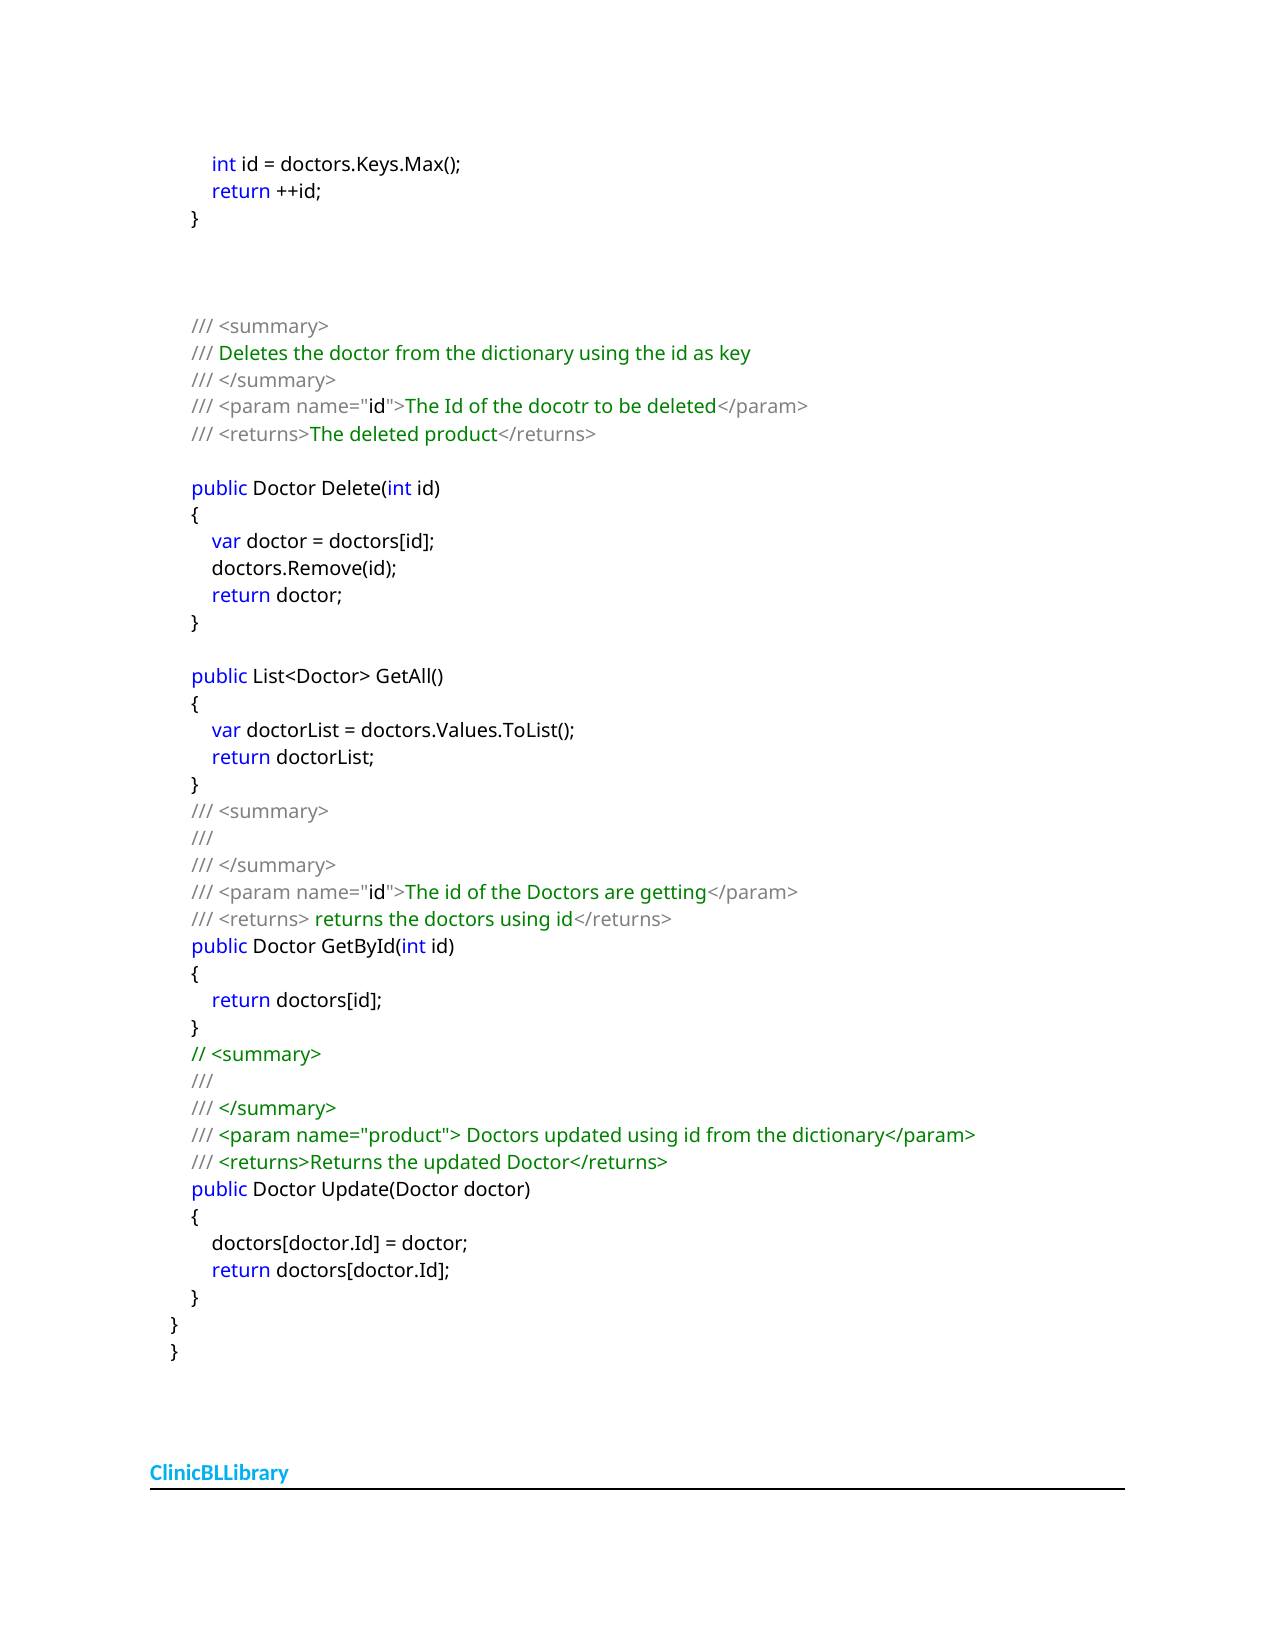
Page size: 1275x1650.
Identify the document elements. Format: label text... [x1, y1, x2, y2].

text public Doctor Delete(int id) [150, 474, 1125, 501]
text return doctor; [150, 582, 1125, 609]
text { [150, 501, 1125, 528]
text var doctorList = doctors.Values.ToList(); [150, 717, 1125, 743]
text } [150, 1310, 1125, 1337]
text return doctorList; [150, 743, 1125, 771]
text { [150, 689, 1125, 717]
text /// [150, 824, 1125, 851]
text public Doctor GetById(int id) [150, 932, 1125, 959]
text /// [150, 1067, 1125, 1094]
text { [150, 1202, 1125, 1229]
text /// <param name="id">The id of the Doctors are getting</param> [150, 878, 1125, 905]
text return doctors[doctor.Id]; [150, 1256, 1125, 1283]
text } [150, 1337, 1125, 1364]
text return doctors[id]; [150, 986, 1125, 1013]
text /// <param name="id">The Id of the docotr to be deleted</param> [150, 393, 1125, 420]
text /// </summary> [150, 1094, 1125, 1121]
text /// </summary> [150, 366, 1125, 393]
text /// <returns>Returns the updated Doctor</returns> [150, 1148, 1125, 1175]
text public Doctor Update(Doctor doctor) [150, 1175, 1125, 1202]
text int id = doctors.Keys.Max(); [150, 150, 1125, 177]
text } [150, 771, 1125, 797]
text /// <summary> [150, 312, 1125, 339]
text /// Deletes the doctor from the dictionary using the id as key [150, 339, 1125, 366]
text // <summary> [150, 1040, 1125, 1067]
text /// <param name="product"> Doctors updated using id from the dictionary</param> [150, 1121, 1125, 1148]
text /// <returns> returns the doctors using id</returns> [150, 905, 1125, 932]
text var doctor = doctors[id]; [150, 528, 1125, 555]
text /// </summary> [150, 851, 1125, 878]
text public List<Doctor> GetAll() [150, 663, 1125, 689]
text } [150, 1013, 1125, 1040]
text } [150, 1283, 1125, 1310]
text /// <returns>The deleted product</returns> [150, 420, 1125, 447]
text return ++id; [150, 177, 1125, 204]
text doctors[doctor.Id] = doctor; [150, 1229, 1125, 1256]
text } [150, 609, 1125, 636]
text ClinicBLLibrary [150, 1458, 1125, 1488]
text doctors.Remove(id); [150, 555, 1125, 582]
text } [150, 204, 1125, 231]
text { [150, 959, 1125, 986]
text /// <summary> [150, 797, 1125, 824]
